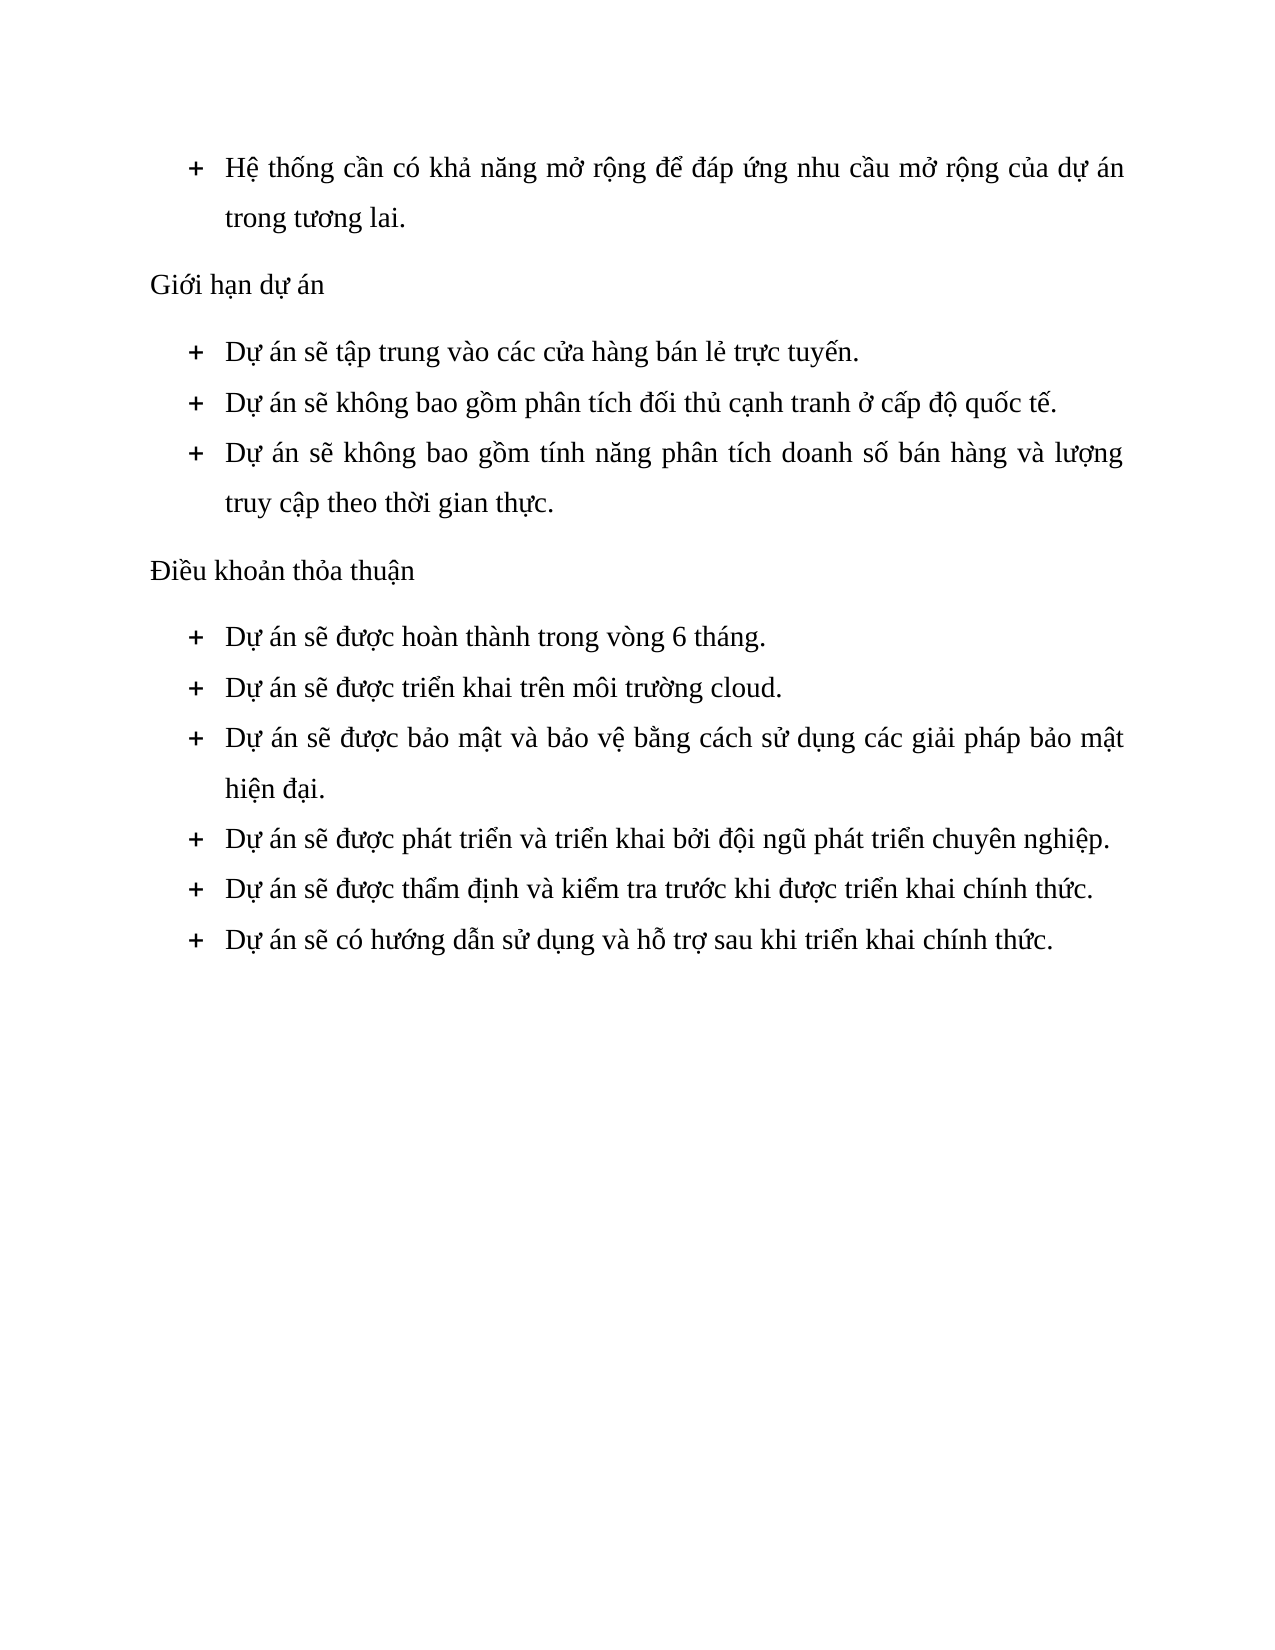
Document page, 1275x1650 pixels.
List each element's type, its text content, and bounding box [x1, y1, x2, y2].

list Dự án sẽ không bao gồm phân tích đối thủ cạnh tranh ở cấp độ quốc tế. [187, 385, 1125, 418]
list Dự án sẽ được thẩm định và kiểm tra trước khi được triển khai chính thức. [187, 872, 1125, 905]
list Dự án sẽ được triển khai trên môi trường cloud. [187, 670, 1125, 704]
list Dự án sẽ được phát triển và triển khai bởi đội ngũ phát triển chuyên nghiệp. [187, 821, 1125, 855]
list Dự án sẽ được hoàn thành trong vòng 6 tháng. [187, 619, 1125, 653]
list Hệ thống cần có khả năng mở rộng để đáp ứng nhu cầu mở rộng của dự án trong tương lai. [187, 150, 1125, 234]
list Dự án sẽ có hướng dẫn sử dụng và hỗ trợ sau khi triển khai chính thức. [187, 922, 1125, 956]
list Dự án sẽ không bao gồm tính năng phân tích doanh số bán hàng và lượng truy cập theo thời gian thực. [187, 435, 1125, 519]
text Giới hạn dự án [150, 267, 1125, 301]
list Dự án sẽ được bảo mật và bảo vệ bằng cách sử dụng các giải pháp bảo mật hiện đại. [187, 720, 1125, 804]
text Điều khoản thỏa thuận [150, 553, 1125, 586]
list Dự án sẽ tập trung vào các cửa hàng bán lẻ trực tuyến. [187, 334, 1125, 368]
